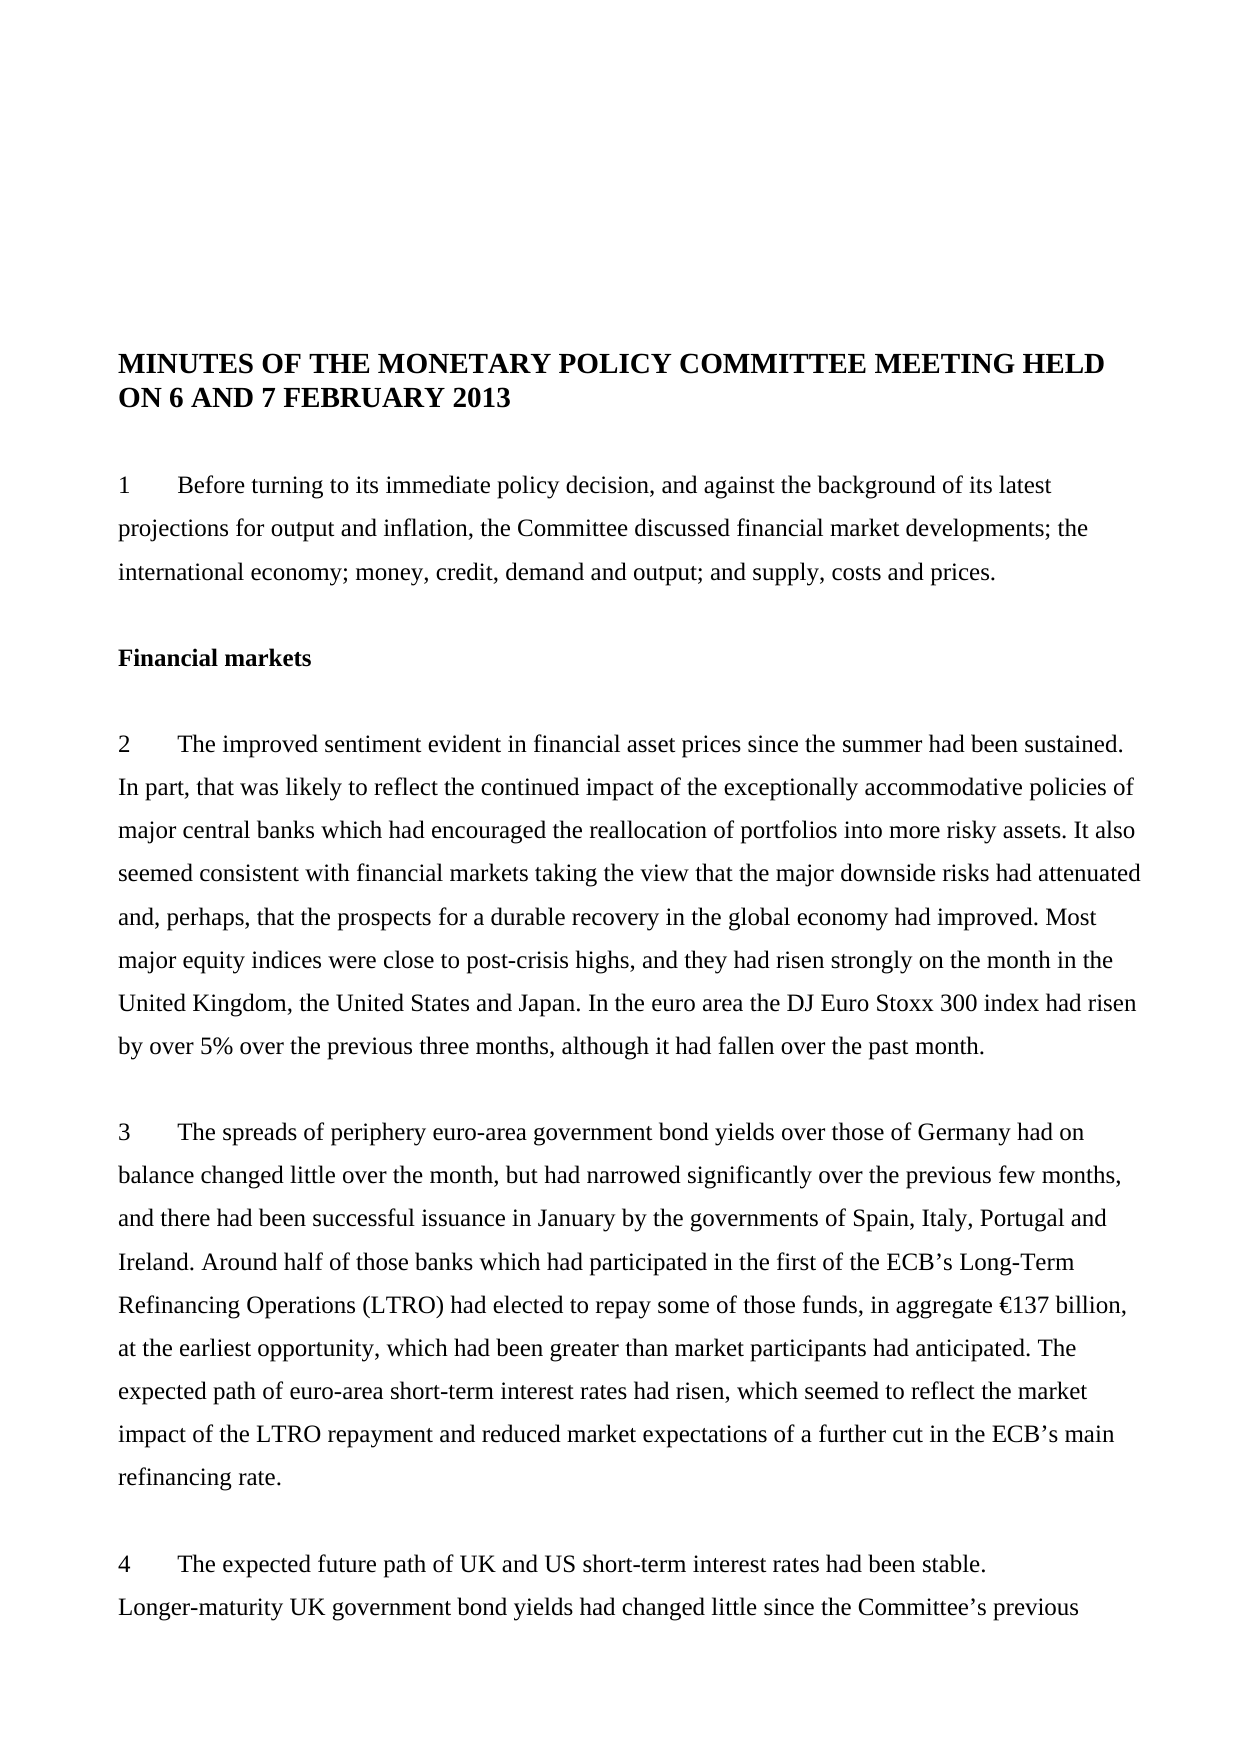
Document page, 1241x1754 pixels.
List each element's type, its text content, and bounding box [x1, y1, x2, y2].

text Longer-maturity UK government bond yields had changed little since the Committee’s previous [118, 1592, 1163, 1620]
list The spreads of periphery euro-area government bond yields over those of Germany had on balance changed little over the month, but had narrowed significantly over the previous few months, and there had been successful issuance in January by the governments of Spain, Italy, Portugal and Ireland. Around half of those banks which had participated in the first of the ECB’s Long-Term Refinancing Operations (LTRO) had elected to repay some of those funds, in aggregate €137 billion, at the earliest opportunity, which had been greater than market participants had anticipated. The expected path of euro-area short-term interest rates had risen, which seemed to reflect the market impact of the LTRO repayment and reduced market expectations of a further cut in the ECB’s main refinancing rate. [118, 1117, 1128, 1491]
subtitle Financial markets [118, 643, 1163, 672]
list The expected future path of UK and US short-term interest rates had been stable. [118, 1549, 1163, 1577]
text MINUTES OF THE MONETARY POLICY COMMITTEE MEETING HELD ON 6 AND 7 FEBRUARY 2013 [118, 347, 1107, 414]
list Before turning to its immediate policy decision, and against the background of its latest projections for output and inflation, the Committee discussed financial market developments; the international economy; money, credit, demand and output; and supply, costs and prices. [118, 470, 1095, 585]
list The improved sentiment evident in financial asset prices since the summer had been sustained. In part, that was likely to reflect the continued impact of the exceptionally accommodative policies of major central banks which had encouraged the reallocation of portfolios into more risky assets. It also seemed consistent with financial markets taking the view that the major downside risks had attenuated and, perhaps, that the prospects for a durable recovery in the global economy had improved. Most major equity indices were close to post-crisis highs, and they had risen strongly on the month in the United Kingdom, the United States and Japan. In the euro area the DJ Euro Stoxx 300 index had risen by over 5% over the previous three months, although it had fallen over the past month. [118, 729, 1143, 1060]
